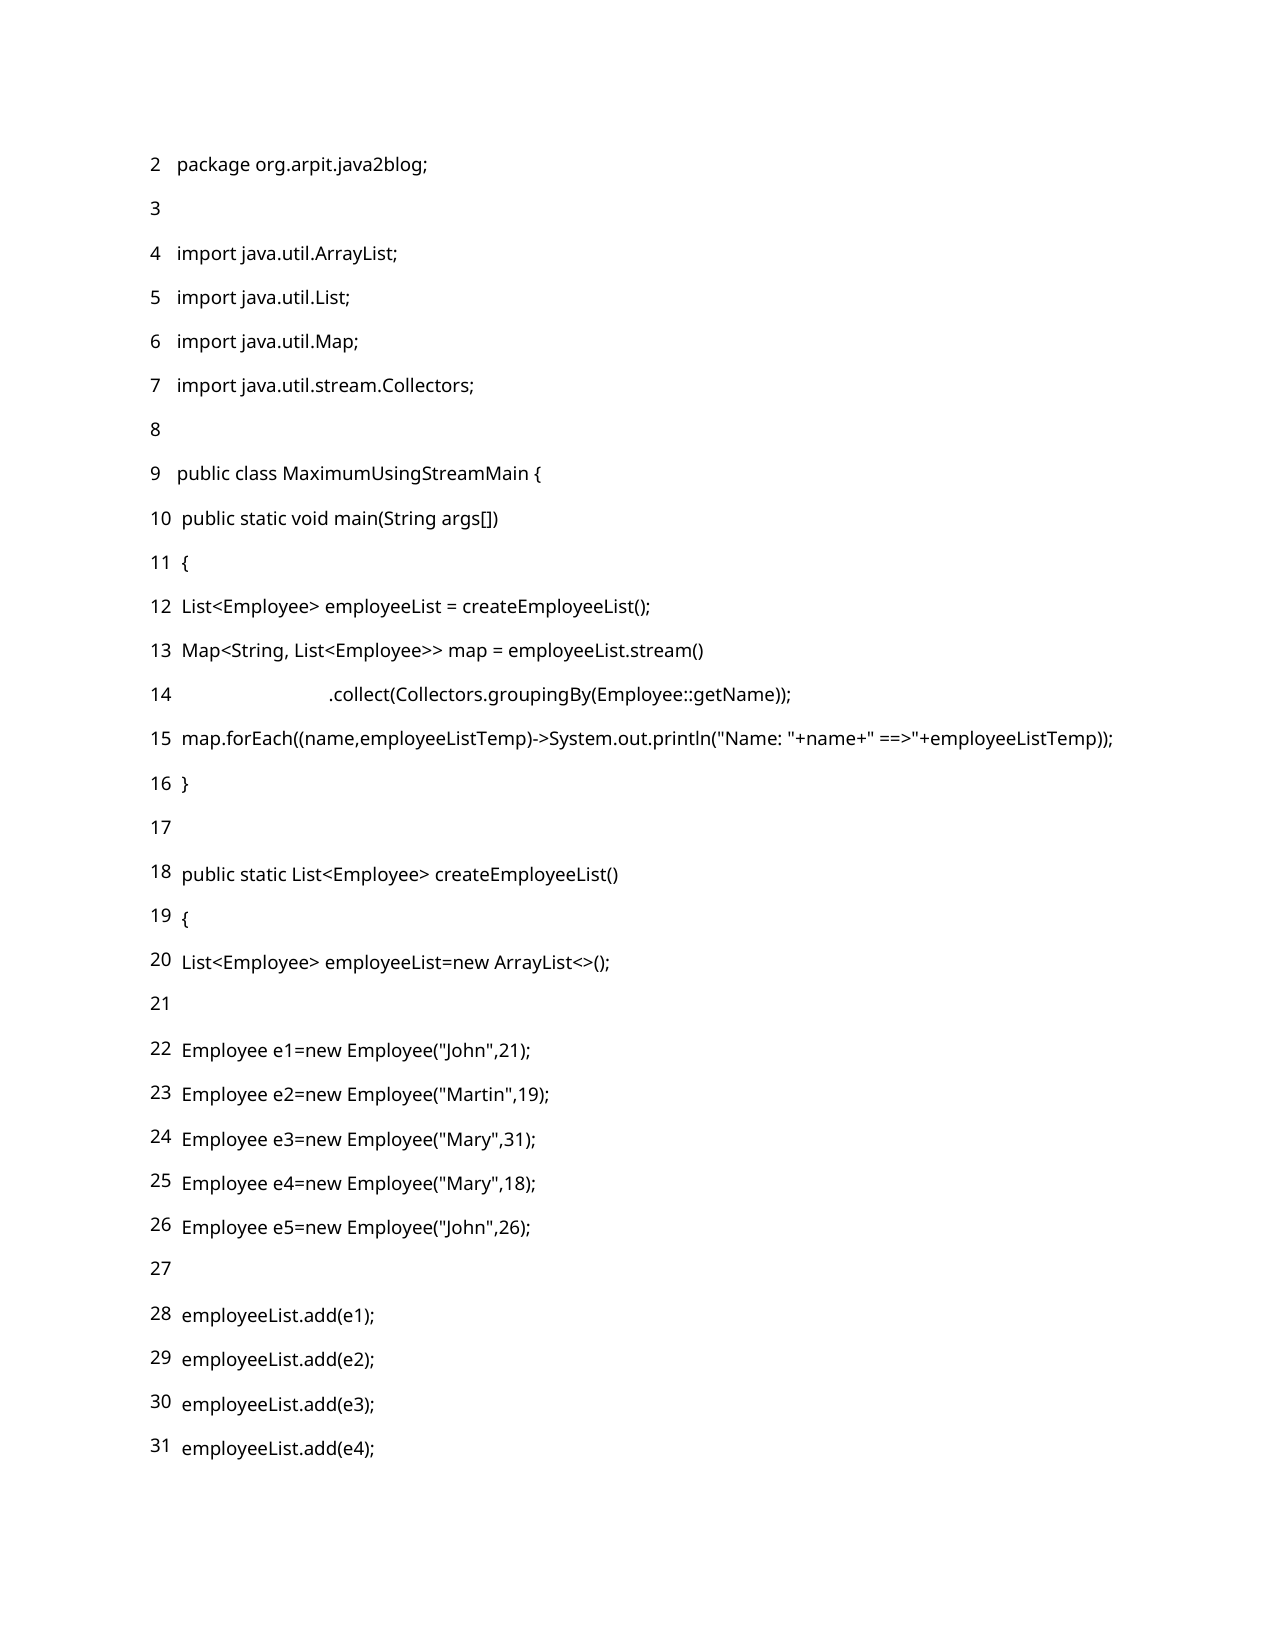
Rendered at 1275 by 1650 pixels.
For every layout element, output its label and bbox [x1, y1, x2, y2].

table_header [175, 150, 1125, 1481]
table_header [149, 150, 175, 1481]
